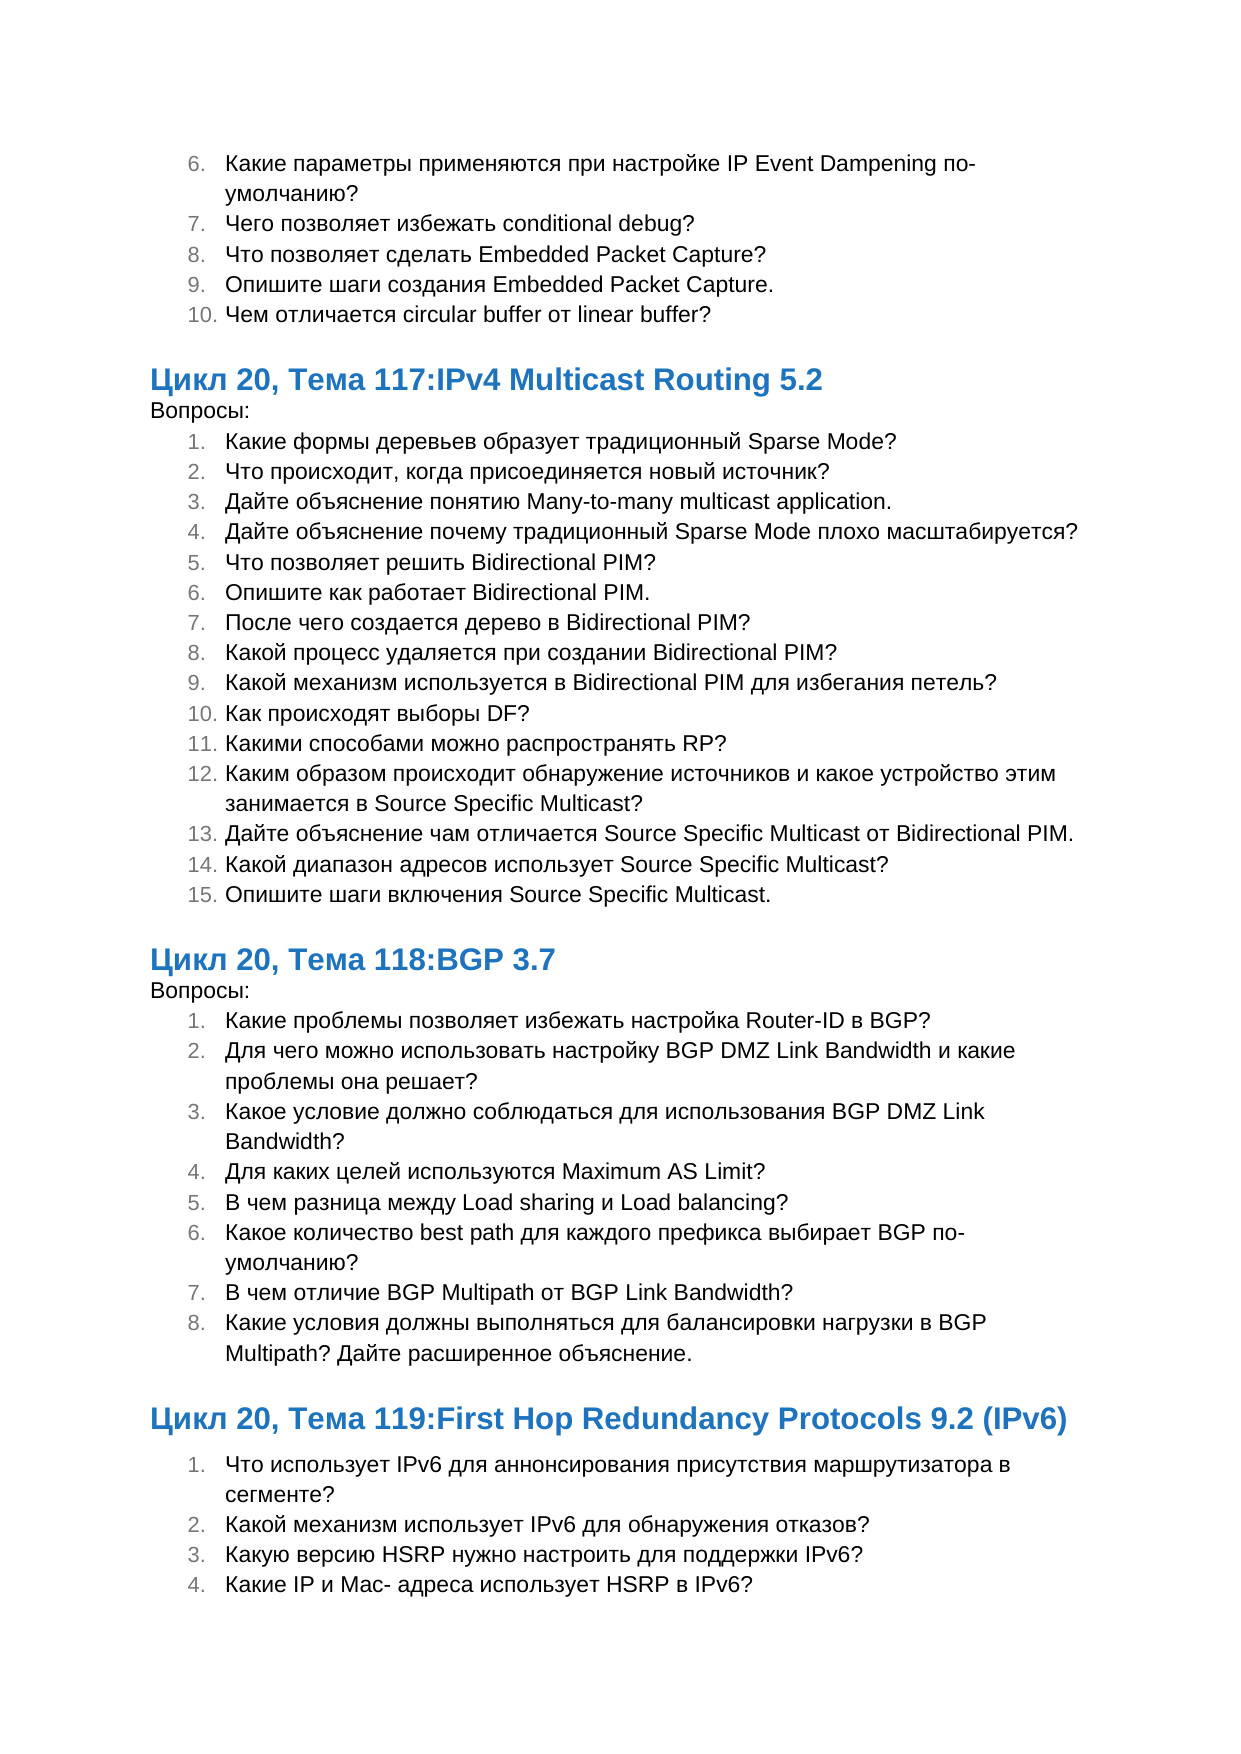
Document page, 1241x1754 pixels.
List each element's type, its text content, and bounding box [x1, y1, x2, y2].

list Опишите шаги включения Source Specific Multicast. [187, 881, 1090, 907]
list В чем разница между Load sharing и Load balancing? [187, 1188, 1090, 1215]
list Что использует IPv6 для аннонсирования присутствия маршрутизатора в сегменте? [187, 1451, 1090, 1507]
subtitle Цикл 20, Тема 117:IPv4 Multicast Routing 5.2 [150, 361, 1090, 397]
subtitle Цикл 20, Тема 118:BGP 3.7 [150, 941, 1090, 977]
list Какой диапазон адресов использует Source Specific Multicast? [187, 851, 1090, 877]
list Какое условие должно соблюдаться для использования BGP DMZ Link Bandwidth? [187, 1098, 1090, 1154]
list Какие формы деревьев образует традиционный Sparse Mode? [187, 428, 1090, 454]
list Какие параметры применяются при настройке IP Event Dampening по-умолчанию? [187, 150, 1090, 207]
list Какими способами можно распространять RP? [187, 730, 1090, 756]
list Что позволяет сделать Embedded Packet Capture? [187, 241, 1090, 267]
list Какой механизм использует IPv6 для обнаружения отказов? [187, 1511, 1090, 1537]
list Чего позволяет избежать conditional debug? [187, 210, 1090, 237]
list Каким образом происходит обнаружение источников и какое устройство этим занимается в Source Specific Multicast? [187, 760, 1090, 816]
list Какие проблемы позволяет избежать настройка Router-ID в BGP? [187, 1007, 1090, 1034]
text Вопросы: [150, 397, 1090, 424]
list Опишите шаги создания Embedded Packet Capture. [187, 271, 1090, 297]
subtitle Цикл 20, Тема 119:First Hop Redundancy Protocols 9.2 (IPv6) [150, 1400, 1090, 1451]
list Какое количество best path для каждого префикса выбирает BGP по-умолчанию? [187, 1219, 1090, 1275]
list Для каких целей используются Maximum AS Limit? [187, 1158, 1090, 1185]
list Какой механизм используется в Bidirectional PIM для избегания петель? [187, 669, 1090, 696]
list Что происходит, когда присоединяется новый источник? [187, 458, 1090, 484]
text Вопросы: [150, 977, 1090, 1003]
list Как происходят выборы DF? [187, 699, 1090, 726]
list Опишите как работает Bidirectional PIM. [187, 579, 1090, 605]
list Чем отличается circular buffer от linear buffer? [187, 301, 1090, 327]
list После чего создается дерево в Bidirectional PIM? [187, 609, 1090, 635]
list Какие условия должны выполняться для балансировки нагрузки в BGP Multipath? Дайте расширенное объяснение. [187, 1309, 1090, 1366]
list Какую версию HSRP нужно настроить для поддержки IPv6? [187, 1541, 1090, 1567]
list Дайте объяснение чам отличается Source Specific Multicast от Bidirectional PIM. [187, 820, 1090, 847]
list Какие IP и Mac- адреса использует HSRP в IPv6? [187, 1571, 1090, 1598]
list Что позволяет решить Bidirectional PIM? [187, 548, 1090, 575]
list Для чего можно использовать настройку BGP DMZ Link Bandwidth и какие проблемы она решает? [187, 1037, 1090, 1094]
list В чем отличие BGP Multipath от BGP Link Bandwidth? [187, 1279, 1090, 1306]
list Дайте объяснение почему традиционный Sparse Mode плохо масштабируется? [187, 518, 1090, 544]
list Какой процесс удаляется при создании Bidirectional PIM? [187, 639, 1090, 665]
list Дайте объяснение понятию Many-to-many multicast application. [187, 488, 1090, 514]
